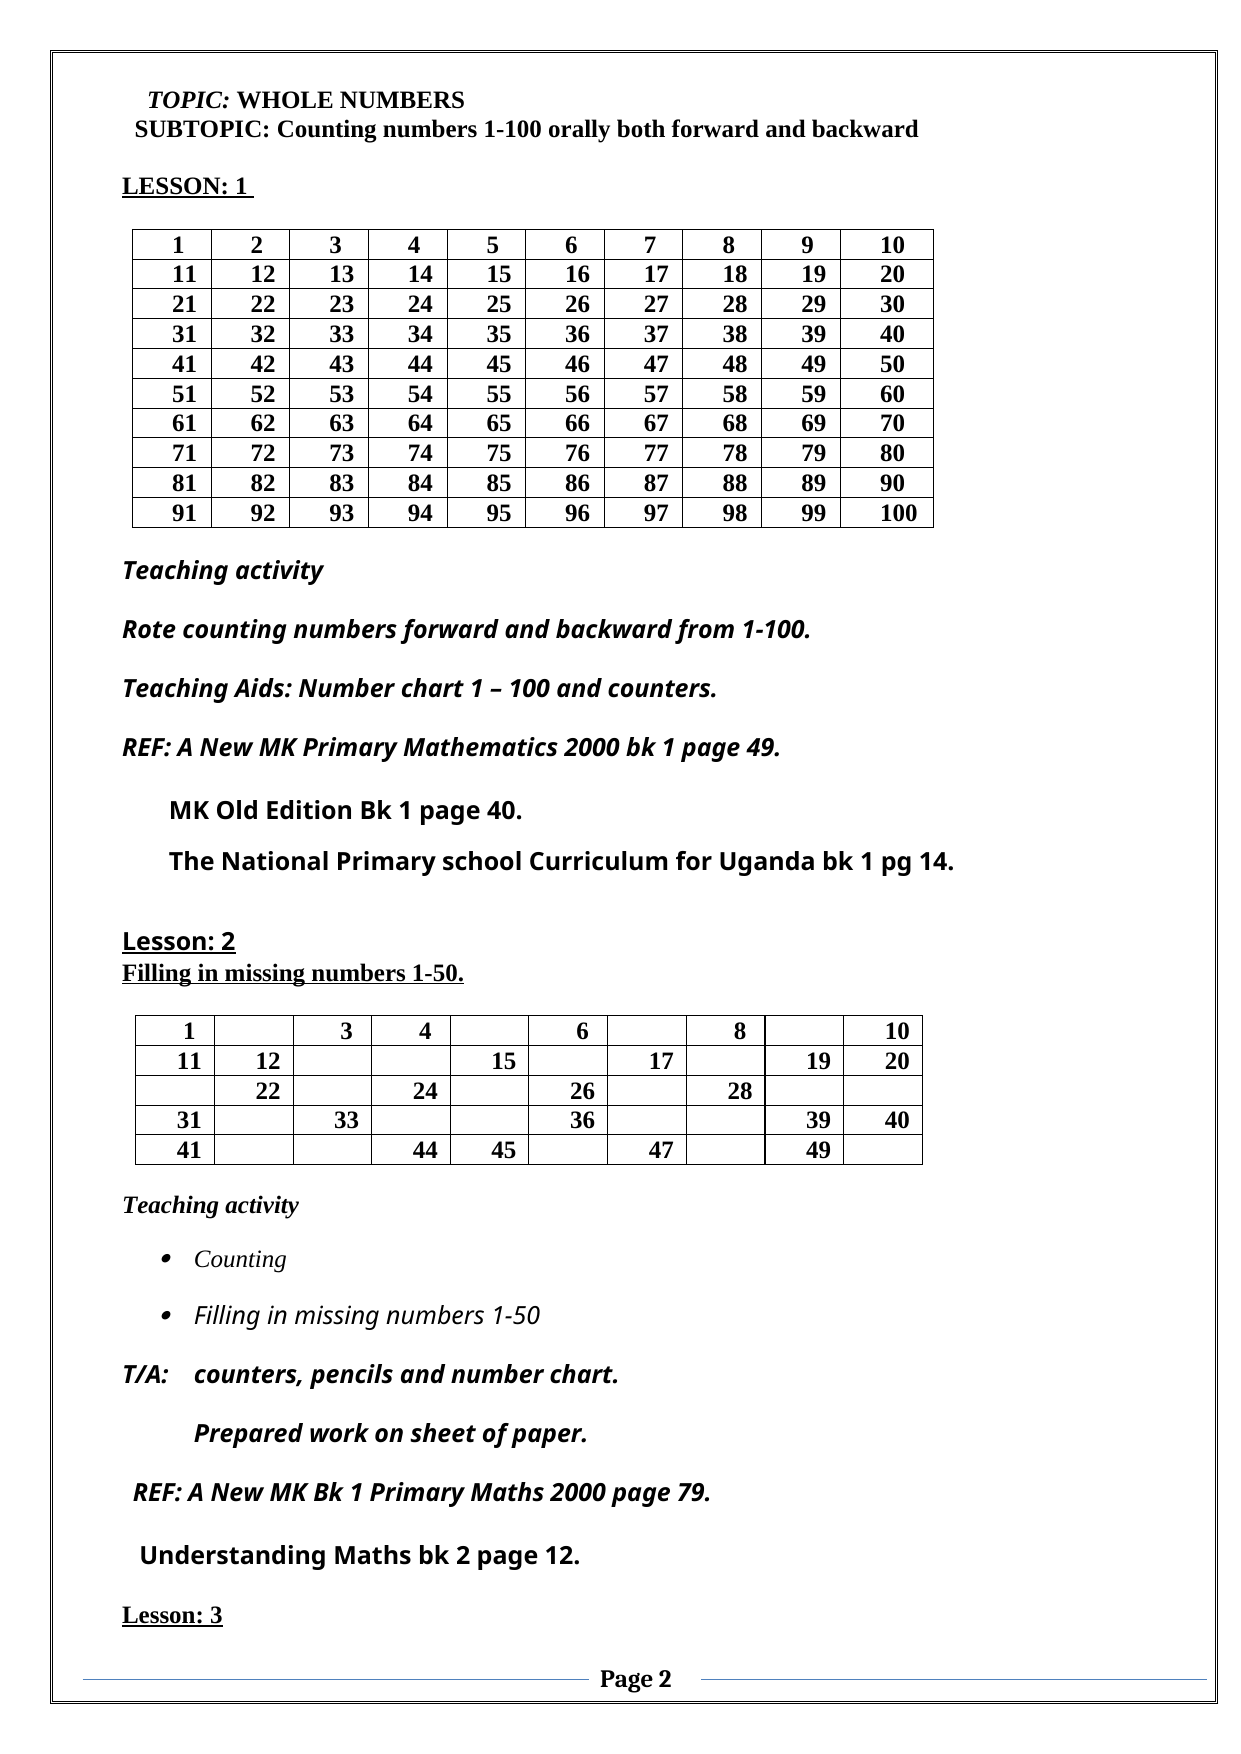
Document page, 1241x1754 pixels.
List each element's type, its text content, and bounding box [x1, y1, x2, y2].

table_cell 43 [290, 349, 368, 378]
table_cell 84 [369, 468, 447, 497]
table_cell 39 [766, 1106, 843, 1134]
table_cell [687, 1135, 764, 1164]
table_cell 96 [526, 498, 604, 527]
table_cell 36 [526, 319, 604, 348]
table_cell [136, 1076, 214, 1104]
table_header 4 [372, 1016, 450, 1045]
table_cell 66 [526, 409, 604, 437]
table_header 6 [526, 230, 604, 258]
table_cell 12 [215, 1046, 293, 1075]
table_header [766, 1016, 843, 1045]
table_cell 26 [526, 289, 604, 318]
table_cell [687, 1046, 764, 1075]
table_header 10 [844, 1016, 922, 1045]
table_header 10 [841, 230, 933, 258]
table_header 6 [529, 1016, 607, 1045]
table_cell 26 [529, 1076, 607, 1104]
table_cell 63 [290, 409, 368, 437]
table_cell 52 [212, 379, 289, 407]
text LESSON: 1 [122, 171, 1215, 200]
table_cell 31 [136, 1106, 214, 1134]
table_cell 24 [372, 1076, 450, 1104]
table_cell [215, 1135, 293, 1164]
table_cell 55 [448, 379, 525, 407]
text Teaching activity [122, 1190, 1215, 1219]
table_cell [294, 1135, 371, 1164]
table_cell [294, 1076, 371, 1104]
table_cell 89 [762, 468, 840, 497]
table_cell 90 [841, 468, 933, 497]
table_cell [529, 1135, 607, 1164]
table_cell 74 [369, 438, 447, 467]
table_cell 33 [290, 319, 368, 348]
text REF: A New MK Bk 1 Primary Maths 2000 page 79. [94, 1475, 1215, 1509]
table_cell 65 [448, 409, 525, 437]
table_cell 37 [605, 319, 682, 348]
table_header [451, 1016, 528, 1045]
table_cell 28 [683, 289, 761, 318]
text Lesson: 2 [122, 923, 1215, 958]
table_cell [844, 1076, 922, 1104]
table_cell 11 [133, 260, 211, 288]
table_cell 17 [605, 260, 682, 288]
table_cell 22 [215, 1076, 293, 1104]
table_cell [451, 1106, 528, 1134]
table_cell 44 [372, 1135, 450, 1164]
table_cell 49 [766, 1135, 843, 1164]
table_header [215, 1016, 293, 1045]
table_cell 80 [841, 438, 933, 467]
table_cell 19 [762, 260, 840, 288]
table_cell 97 [605, 498, 682, 527]
table_header 3 [290, 230, 368, 258]
table_cell 41 [136, 1135, 214, 1164]
table_cell 40 [841, 319, 933, 348]
table_cell 91 [133, 498, 211, 527]
table_cell 28 [687, 1076, 764, 1104]
table_header 7 [605, 230, 682, 258]
table_cell 86 [526, 468, 604, 497]
table_cell 85 [448, 468, 525, 497]
table_cell 64 [369, 409, 447, 437]
text REF: A New MK Primary Mathematics 2000 bk 1 page 49. [122, 730, 1215, 764]
table_cell 20 [844, 1046, 922, 1075]
table_cell 57 [605, 379, 682, 407]
table_cell 46 [526, 349, 604, 378]
table_cell 35 [448, 319, 525, 348]
text Lesson: 3 [122, 1600, 1215, 1629]
table_cell 83 [290, 468, 368, 497]
table_cell 77 [605, 438, 682, 467]
table_cell 99 [762, 498, 840, 527]
table_cell 29 [762, 289, 840, 318]
text Teaching activity [122, 553, 1215, 587]
table_cell 32 [212, 319, 289, 348]
table_cell 25 [448, 289, 525, 318]
table_cell 39 [762, 319, 840, 348]
table_cell 67 [605, 409, 682, 437]
table_cell 23 [290, 289, 368, 318]
text SUBTOPIC: Counting numbers 1-100 orally both forward and backward [122, 114, 1215, 142]
table_cell [529, 1046, 607, 1075]
text Teaching Aids: Number chart 1 – 100 and counters. [122, 671, 1215, 705]
table_cell 14 [369, 260, 447, 288]
table_header 1 [133, 230, 211, 258]
table_cell 50 [841, 349, 933, 378]
table_cell 75 [448, 438, 525, 467]
table_cell [608, 1106, 686, 1134]
table_cell 22 [212, 289, 289, 318]
table_cell [451, 1076, 528, 1104]
table_cell 70 [841, 409, 933, 437]
table_header [608, 1016, 686, 1045]
table_cell [372, 1106, 450, 1134]
text T/A: counters, pencils and number chart. [122, 1357, 1215, 1391]
table_cell 71 [133, 438, 211, 467]
table_cell 73 [290, 438, 368, 467]
table_cell 45 [448, 349, 525, 378]
table_cell 78 [683, 438, 761, 467]
table_cell 51 [133, 379, 211, 407]
table_cell 69 [762, 409, 840, 437]
table_cell 19 [766, 1046, 843, 1075]
table_cell 56 [526, 379, 604, 407]
table_cell 40 [844, 1106, 922, 1134]
table_cell 100 [841, 498, 933, 527]
text Filling in missing numbers 1-50. [122, 958, 1215, 986]
table_cell 62 [212, 409, 289, 437]
list Counting [159, 1244, 1215, 1273]
table_cell [372, 1046, 450, 1075]
table_header 8 [683, 230, 761, 258]
table_cell 42 [212, 349, 289, 378]
table_header 1 [136, 1016, 214, 1045]
text TOPIC: WHOLE NUMBERS [122, 85, 1215, 114]
table_cell 88 [683, 468, 761, 497]
list Filling in missing numbers 1-50 [159, 1298, 1215, 1332]
table_cell 54 [369, 379, 447, 407]
table_header 3 [294, 1016, 371, 1045]
table_cell 72 [212, 438, 289, 467]
table_cell 24 [369, 289, 447, 318]
table_cell 15 [451, 1046, 528, 1075]
table_cell 15 [448, 260, 525, 288]
text Understanding Maths bk 2 page 12. [94, 1538, 1215, 1572]
table_cell 30 [841, 289, 933, 318]
table_cell 59 [762, 379, 840, 407]
table_cell 58 [683, 379, 761, 407]
text Prepared work on sheet of paper. [122, 1416, 1215, 1450]
table_cell 47 [605, 349, 682, 378]
table_header 9 [762, 230, 840, 258]
text The National Primary school Curriculum for Uganda bk 1 pg 14. [94, 844, 1215, 878]
table_cell 53 [290, 379, 368, 407]
table_cell 79 [762, 438, 840, 467]
table_cell [844, 1135, 922, 1164]
table_header 2 [212, 230, 289, 258]
table_header 5 [448, 230, 525, 258]
table_cell 82 [212, 468, 289, 497]
table_cell 20 [841, 260, 933, 288]
table_cell 12 [212, 260, 289, 288]
table_cell 81 [133, 468, 211, 497]
table_cell 34 [369, 319, 447, 348]
table_cell 17 [608, 1046, 686, 1075]
table_header 4 [369, 230, 447, 258]
table_cell [294, 1046, 371, 1075]
table_cell 41 [133, 349, 211, 378]
table_cell 98 [683, 498, 761, 527]
table_cell 60 [841, 379, 933, 407]
table_cell 48 [683, 349, 761, 378]
table_cell [608, 1076, 686, 1104]
table_cell 68 [683, 409, 761, 437]
table_cell 44 [369, 349, 447, 378]
table_cell 94 [369, 498, 447, 527]
table_cell 95 [448, 498, 525, 527]
table_cell 18 [683, 260, 761, 288]
table_cell 27 [605, 289, 682, 318]
table_header 8 [687, 1016, 764, 1045]
table_cell 93 [290, 498, 368, 527]
table_cell 31 [133, 319, 211, 348]
table_cell 47 [608, 1135, 686, 1164]
table_cell 87 [605, 468, 682, 497]
table_cell 61 [133, 409, 211, 437]
text MK Old Edition Bk 1 page 40. [94, 793, 1215, 827]
table_cell [687, 1106, 764, 1134]
table_cell 11 [136, 1046, 214, 1075]
table_cell [215, 1106, 293, 1134]
table_cell 33 [294, 1106, 371, 1134]
table_cell 49 [762, 349, 840, 378]
table_cell 38 [683, 319, 761, 348]
table_cell [766, 1076, 843, 1104]
table_cell 45 [451, 1135, 528, 1164]
table_cell 92 [212, 498, 289, 527]
table_cell 21 [133, 289, 211, 318]
table_cell 13 [290, 260, 368, 288]
table_cell 16 [526, 260, 604, 288]
text Rote counting numbers forward and backward from 1-100. [122, 612, 1215, 646]
table_cell 76 [526, 438, 604, 467]
table_cell 36 [529, 1106, 607, 1134]
